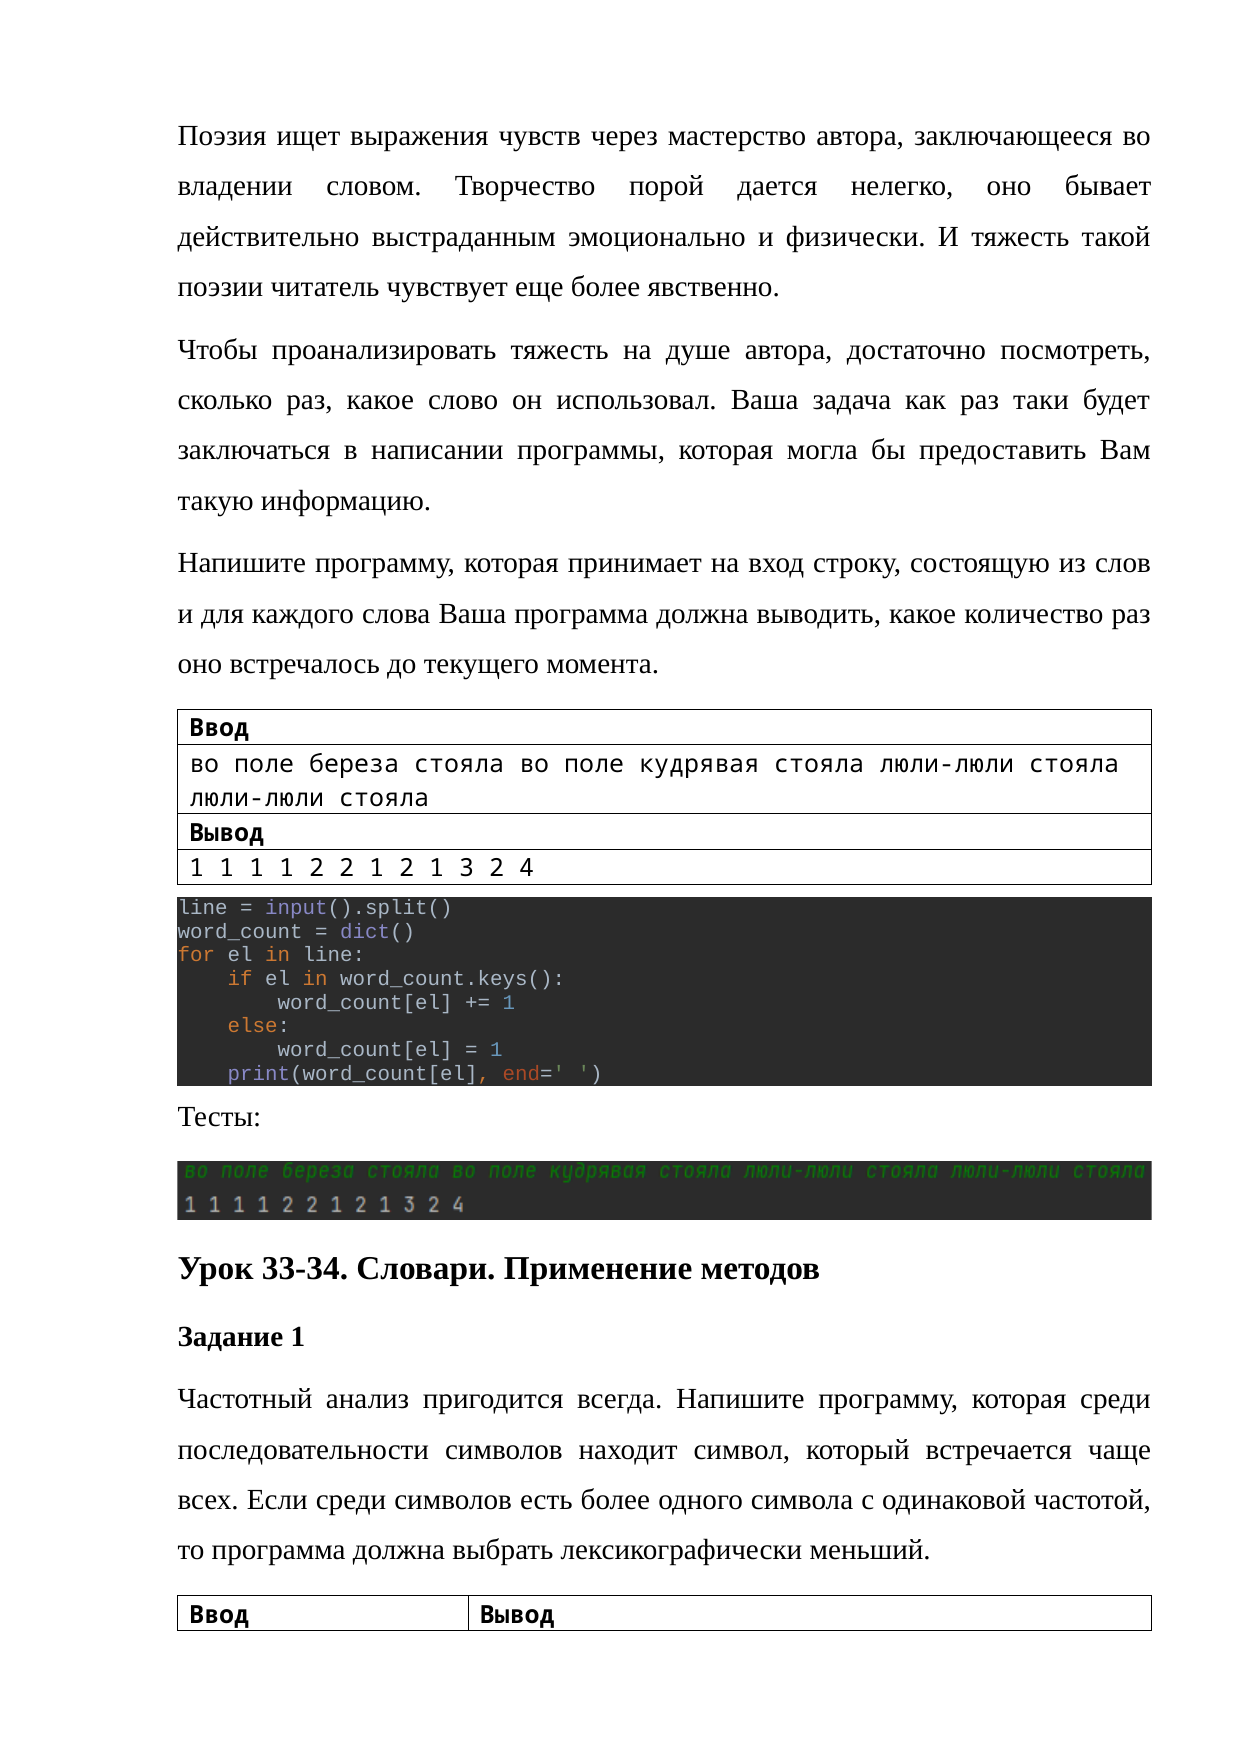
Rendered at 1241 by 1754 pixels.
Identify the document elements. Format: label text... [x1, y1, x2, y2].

text Чтобы проанализировать тяжесть на душе автора, достаточно посмотреть, сколько раз, какое слово он использовал. Ваша задача как раз таки будет заключаться в написании программы, которая могла бы предоставить Вам такую информацию. [177, 332, 1152, 516]
table_cell Вывод [178, 814, 1151, 848]
table_header Ввод [178, 1596, 468, 1630]
subtitle Урок 33-34. Словари. Применение методов [177, 1249, 1152, 1287]
text Поэзия ищет выражения чувств через мастерство автора, заключающееся во владении словом. Творчество порой дается нелегко, оно бывает действительно выстраданным эмоционально и физически. И тяжесть такой поэзии читатель чувствует еще более явственно. [177, 118, 1152, 303]
table_cell во поле береза стояла во поле кудрявая стояла люли-люли стояла люли-люли стояла [178, 745, 1151, 813]
text Тесты: [177, 1099, 1152, 1132]
text Напишите программу, которая принимает на вход строку, состоящую из слов и для каждого слова Ваша программа должна выводить, какое количество раз оно встречалось до текущего момента. [177, 546, 1152, 680]
text Частотный анализ пригодится всегда. Напишите программу, которая среди последовательности символов находит символ, который встречается чаще всех. Если среди символов есть более одного символа с одинаковой частотой, то программа должна выбрать лексикографически меньший. [177, 1381, 1152, 1566]
text line = input().split() word_count = dict() for el in line: if el in word_count.keys(): word_count[el] += 1 else: word_count[el] = 1 print(word_count[el], end=' ') [177, 897, 1152, 1086]
table_header Вывод [469, 1596, 1151, 1630]
picture [177, 1161, 1152, 1220]
text Задание 1 [177, 1319, 1152, 1352]
table_header Ввод [178, 710, 1151, 744]
table_cell 1 1 1 1 2 2 1 2 1 3 2 4 [178, 850, 1151, 883]
